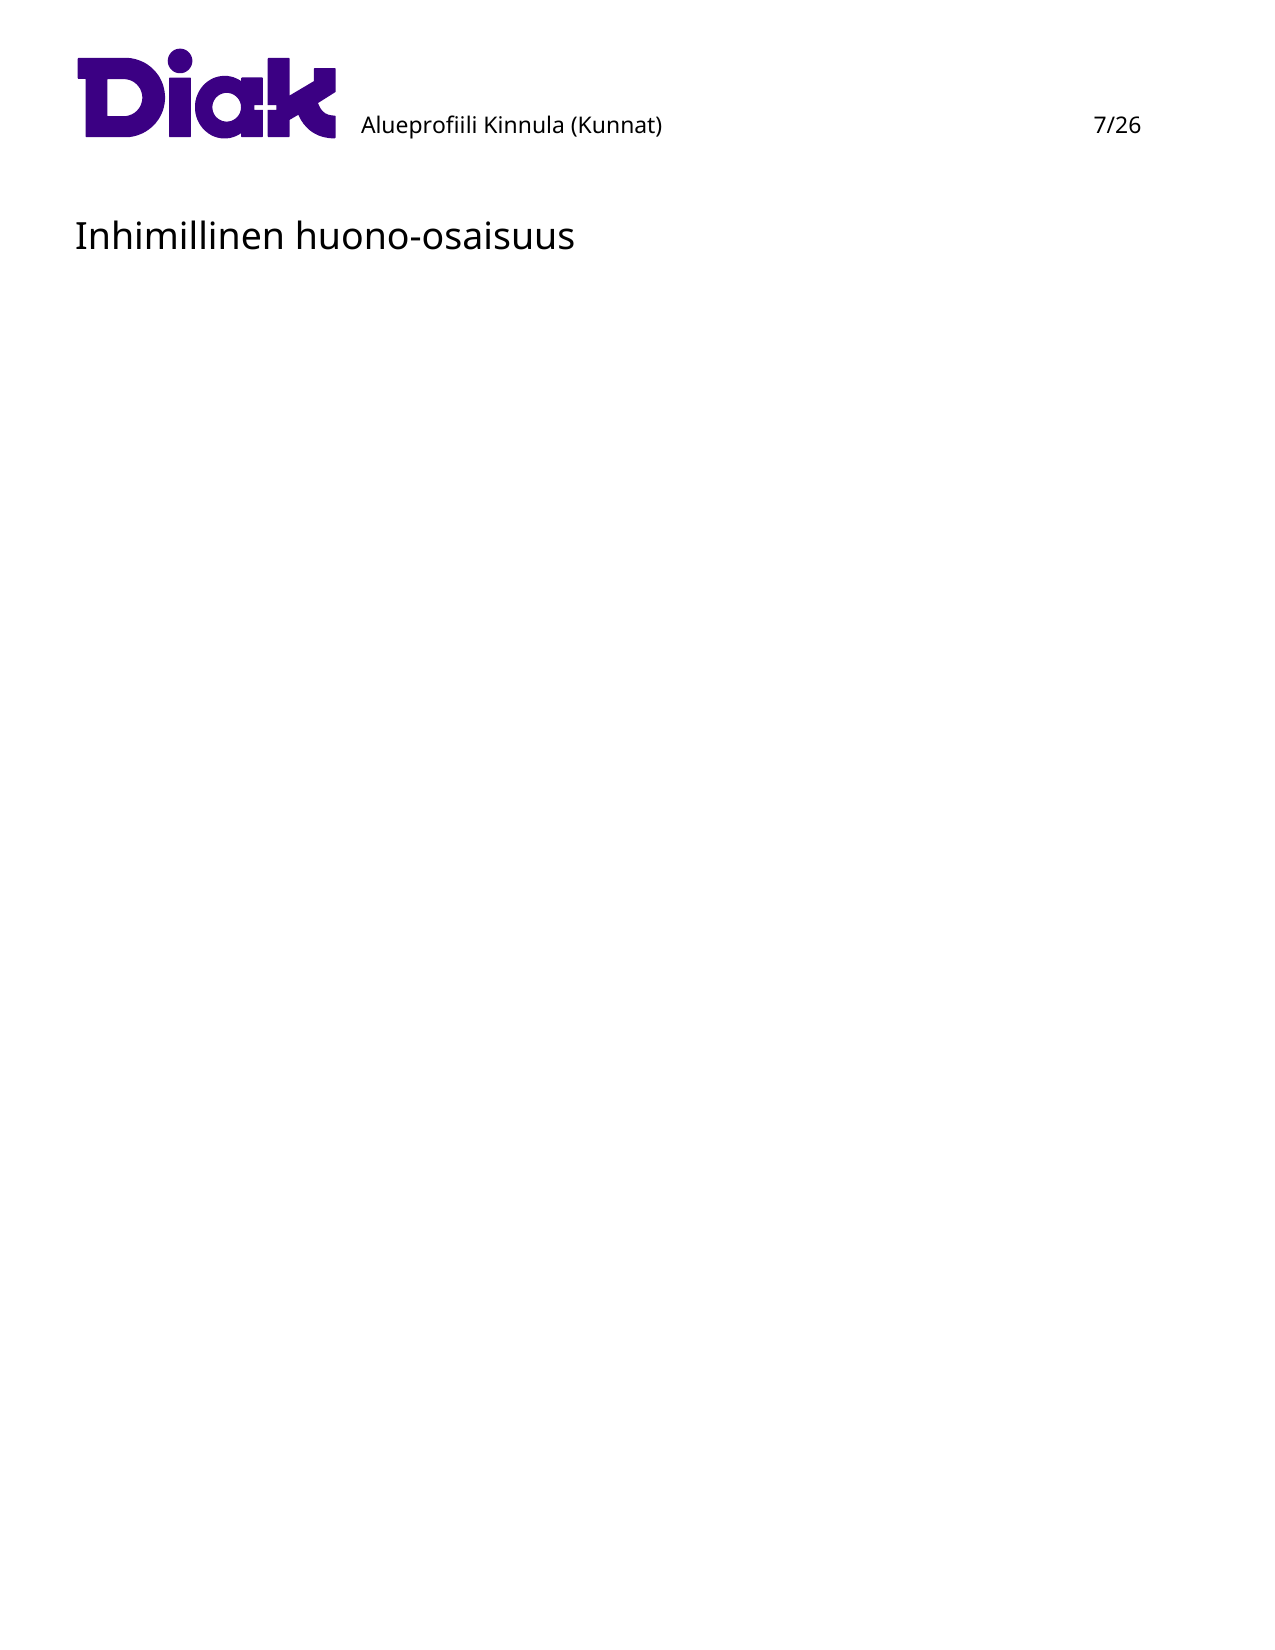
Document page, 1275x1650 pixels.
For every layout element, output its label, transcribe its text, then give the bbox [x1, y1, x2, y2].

subtitle Inhimillinen huono-osaisuus [75, 209, 1200, 261]
